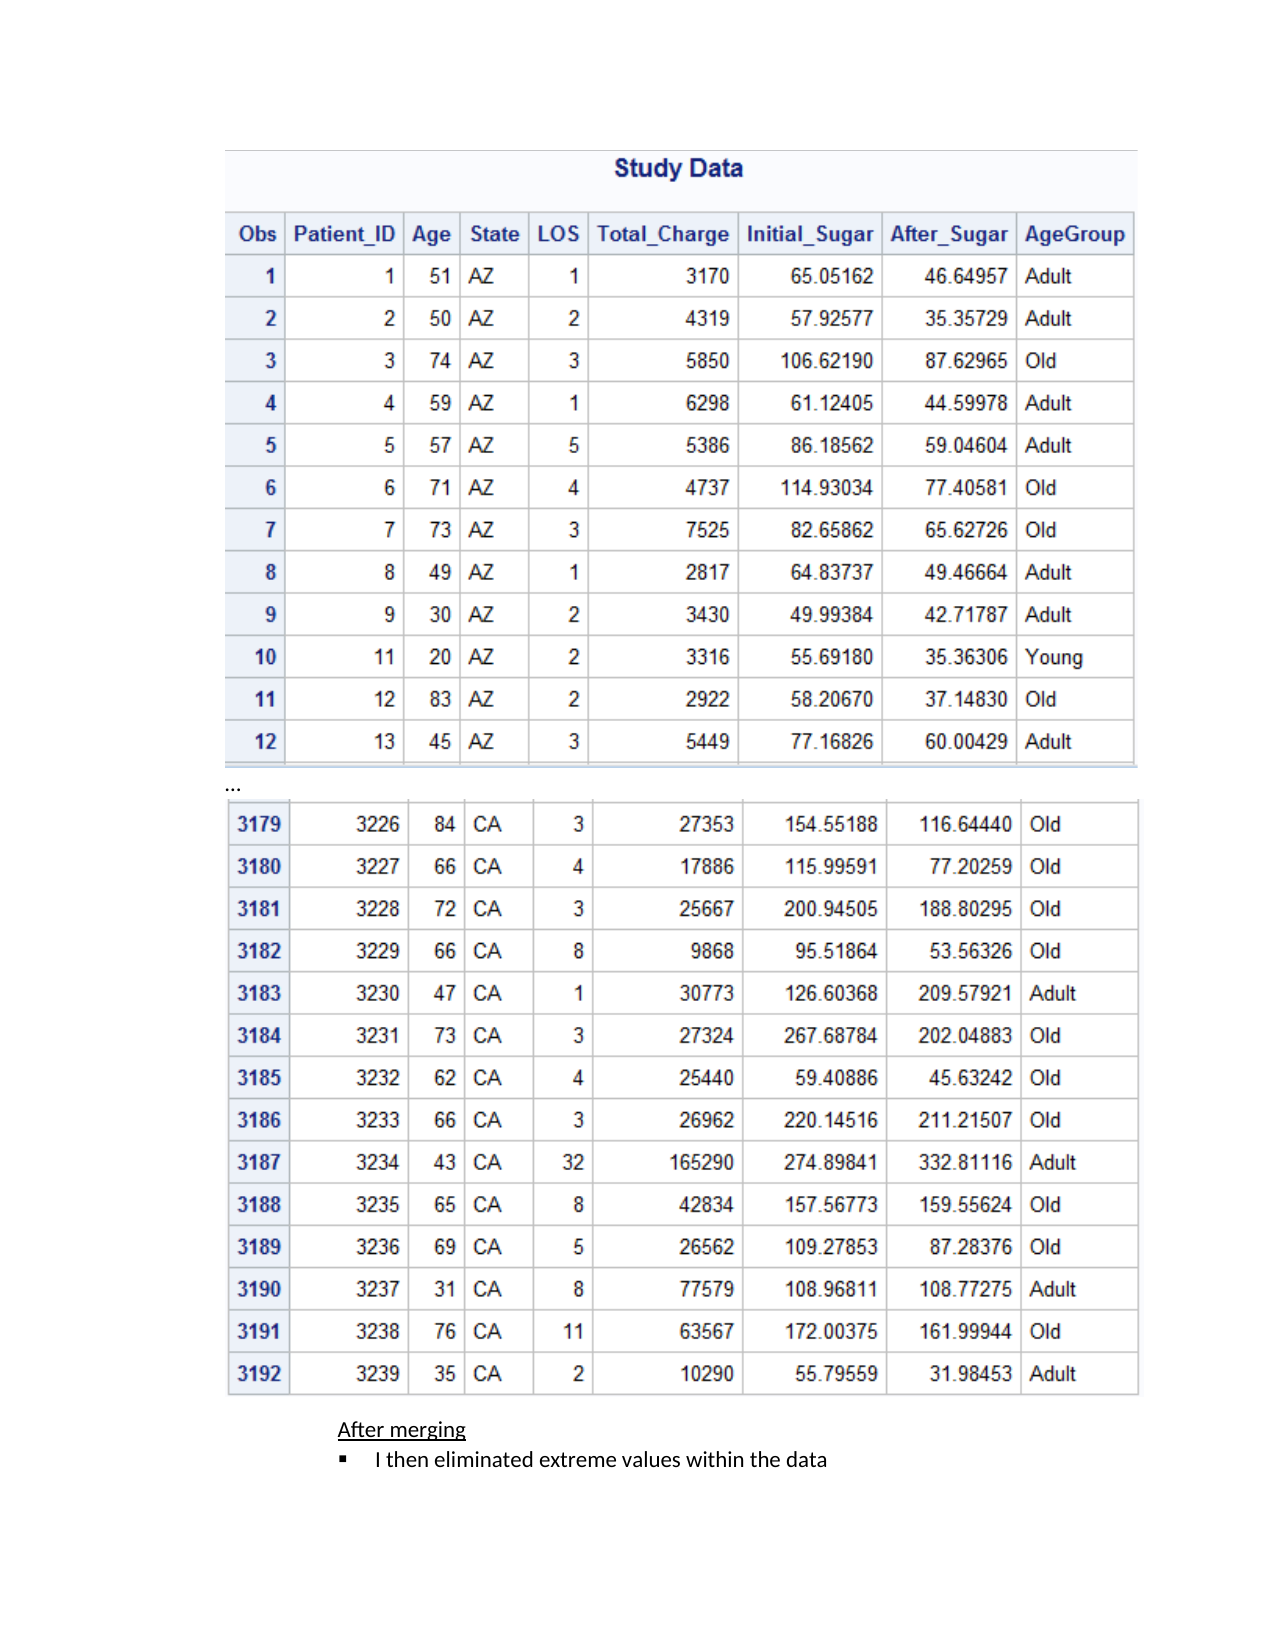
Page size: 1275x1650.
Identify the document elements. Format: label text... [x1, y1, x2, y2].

picture [225, 150, 1138, 768]
list After merging [337, 1415, 1125, 1443]
picture [225, 799, 1144, 1397]
text … [225, 768, 1125, 799]
list I then eliminated extreme values within the data [337, 1446, 1125, 1473]
